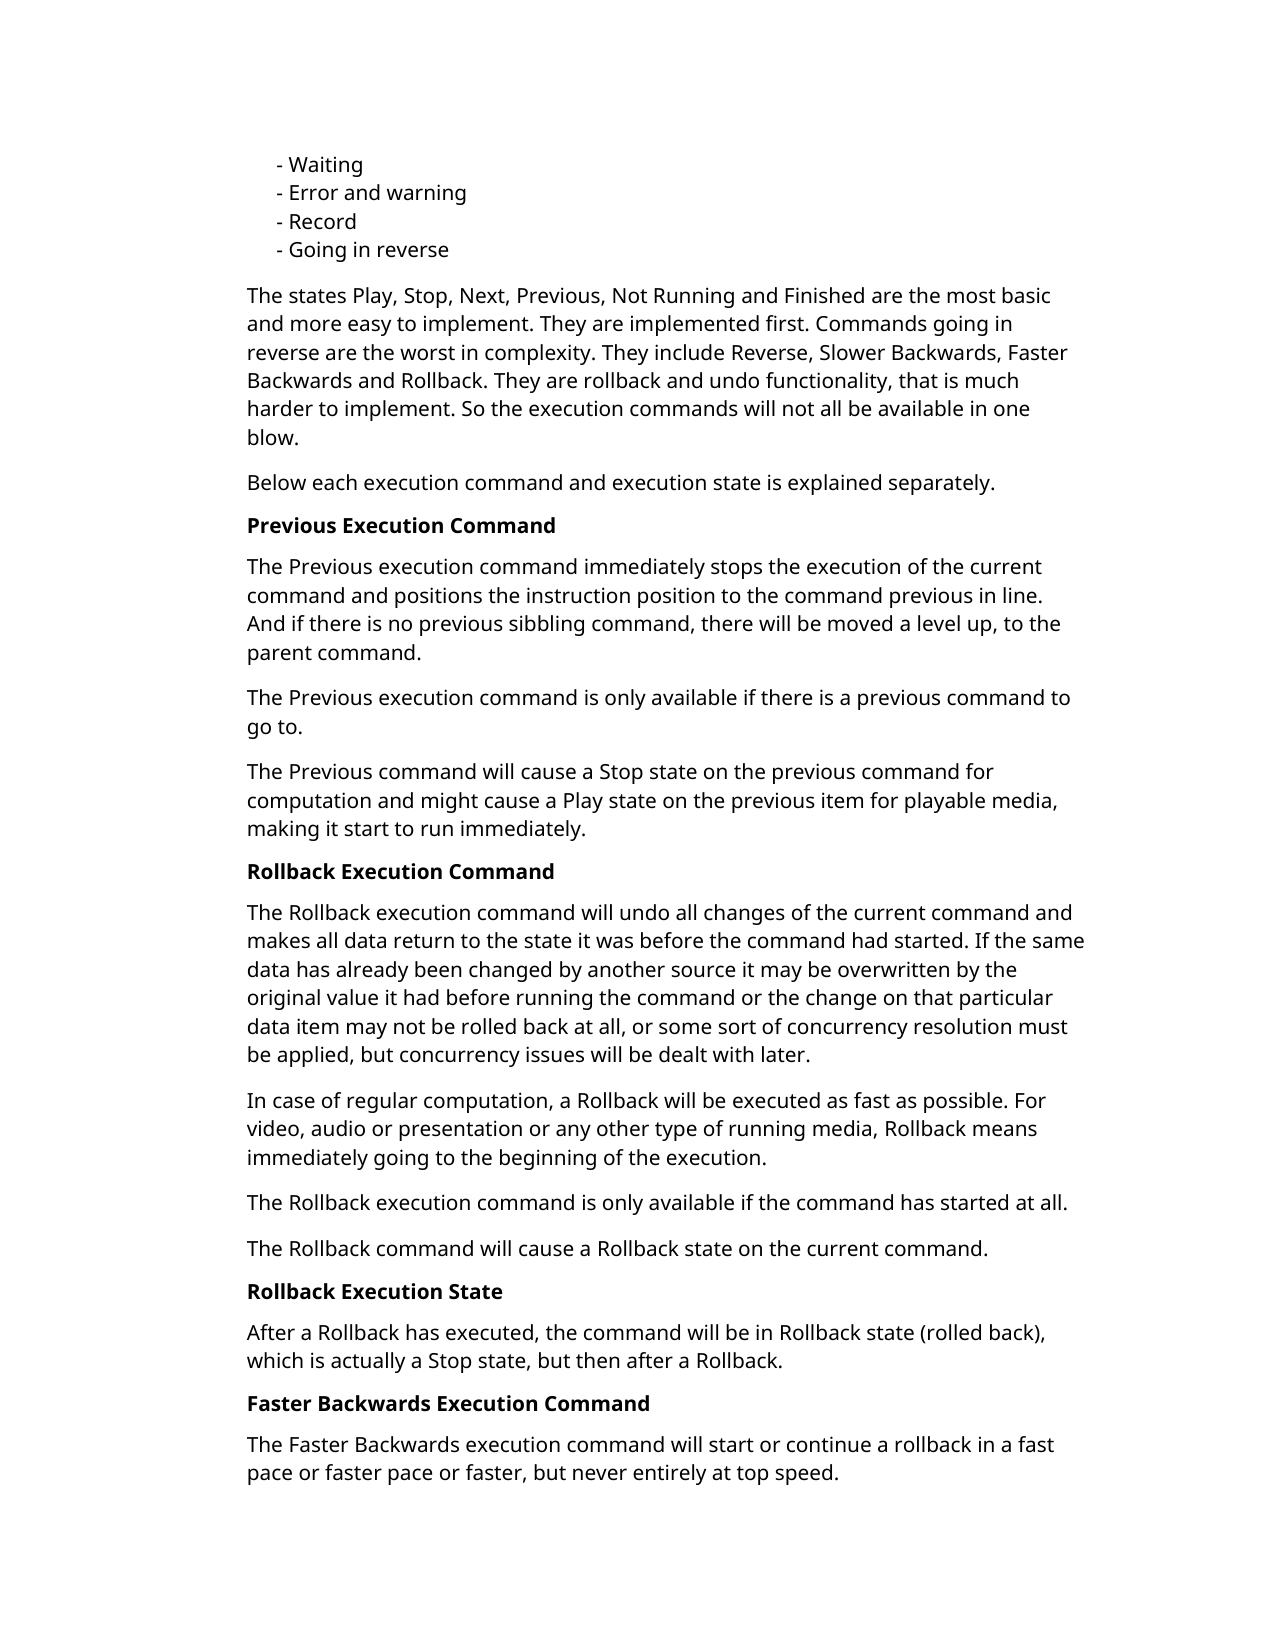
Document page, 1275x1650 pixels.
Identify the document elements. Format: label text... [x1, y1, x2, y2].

text The Previous command will cause a Stop state on the previous command for computation and might cause a Play state on the previous item for playable media, making it start to run immediately. [247, 757, 1087, 843]
text The Previous execution command is only available if there is a previous command to go to. [247, 683, 1087, 740]
text - Going in reverse [276, 235, 1087, 264]
subtitle Previous Execution Command [247, 512, 1087, 540]
text - Record [276, 207, 1087, 235]
text After a Rollback has executed, the command will be in Rollback state (rolled back), which is actually a Stop state, but then after a Rollback. [247, 1318, 1087, 1374]
subtitle Faster Backwards Execution Command [247, 1389, 1087, 1418]
text Below each execution command and execution state is explained separately. [247, 468, 1087, 497]
text The Faster Backwards execution command will start or continue a rollback in a fast pace or faster pace or faster, but never entirely at top speed. [247, 1430, 1087, 1487]
text In case of regular computation, a Rollback will be executed as fast as possible. For video, audio or presentation or any other type of running media, Rollback means immediately going to the beginning of the execution. [247, 1086, 1087, 1171]
text The Rollback execution command will undo all changes of the current command and makes all data return to the state it was before the command had started. If the same data has already been changed by another source it may be overwritten by the original value it had before running the command or the change on that particular data item may not be rolled back at all, or some sort of concurrency resolution must be applied, but concurrency issues will be dealt with later. [247, 898, 1087, 1069]
text - Waiting [276, 150, 1087, 178]
text The states Play, Stop, Next, Previous, Not Running and Finished are the most basic and more easy to implement. They are implemented first. Commands going in reverse are the worst in complexity. They include Reverse, Slower Backwards, Faster Backwards and Rollback. They are rollback and undo functionality, that is much harder to implement. So the execution commands will not all be available in one blow. [247, 281, 1087, 451]
subtitle Rollback Execution Command [247, 857, 1087, 886]
text The Previous execution command immediately stops the execution of the current command and positions the instruction position to the command previous in line. And if there is no previous sibbling command, there will be moved a level up, to the parent command. [247, 552, 1087, 666]
text The Rollback execution command is only available if the command has started at all. [247, 1188, 1087, 1217]
text - Error and warning [276, 178, 1087, 207]
text The Rollback command will cause a Rollback state on the current command. [247, 1234, 1087, 1262]
